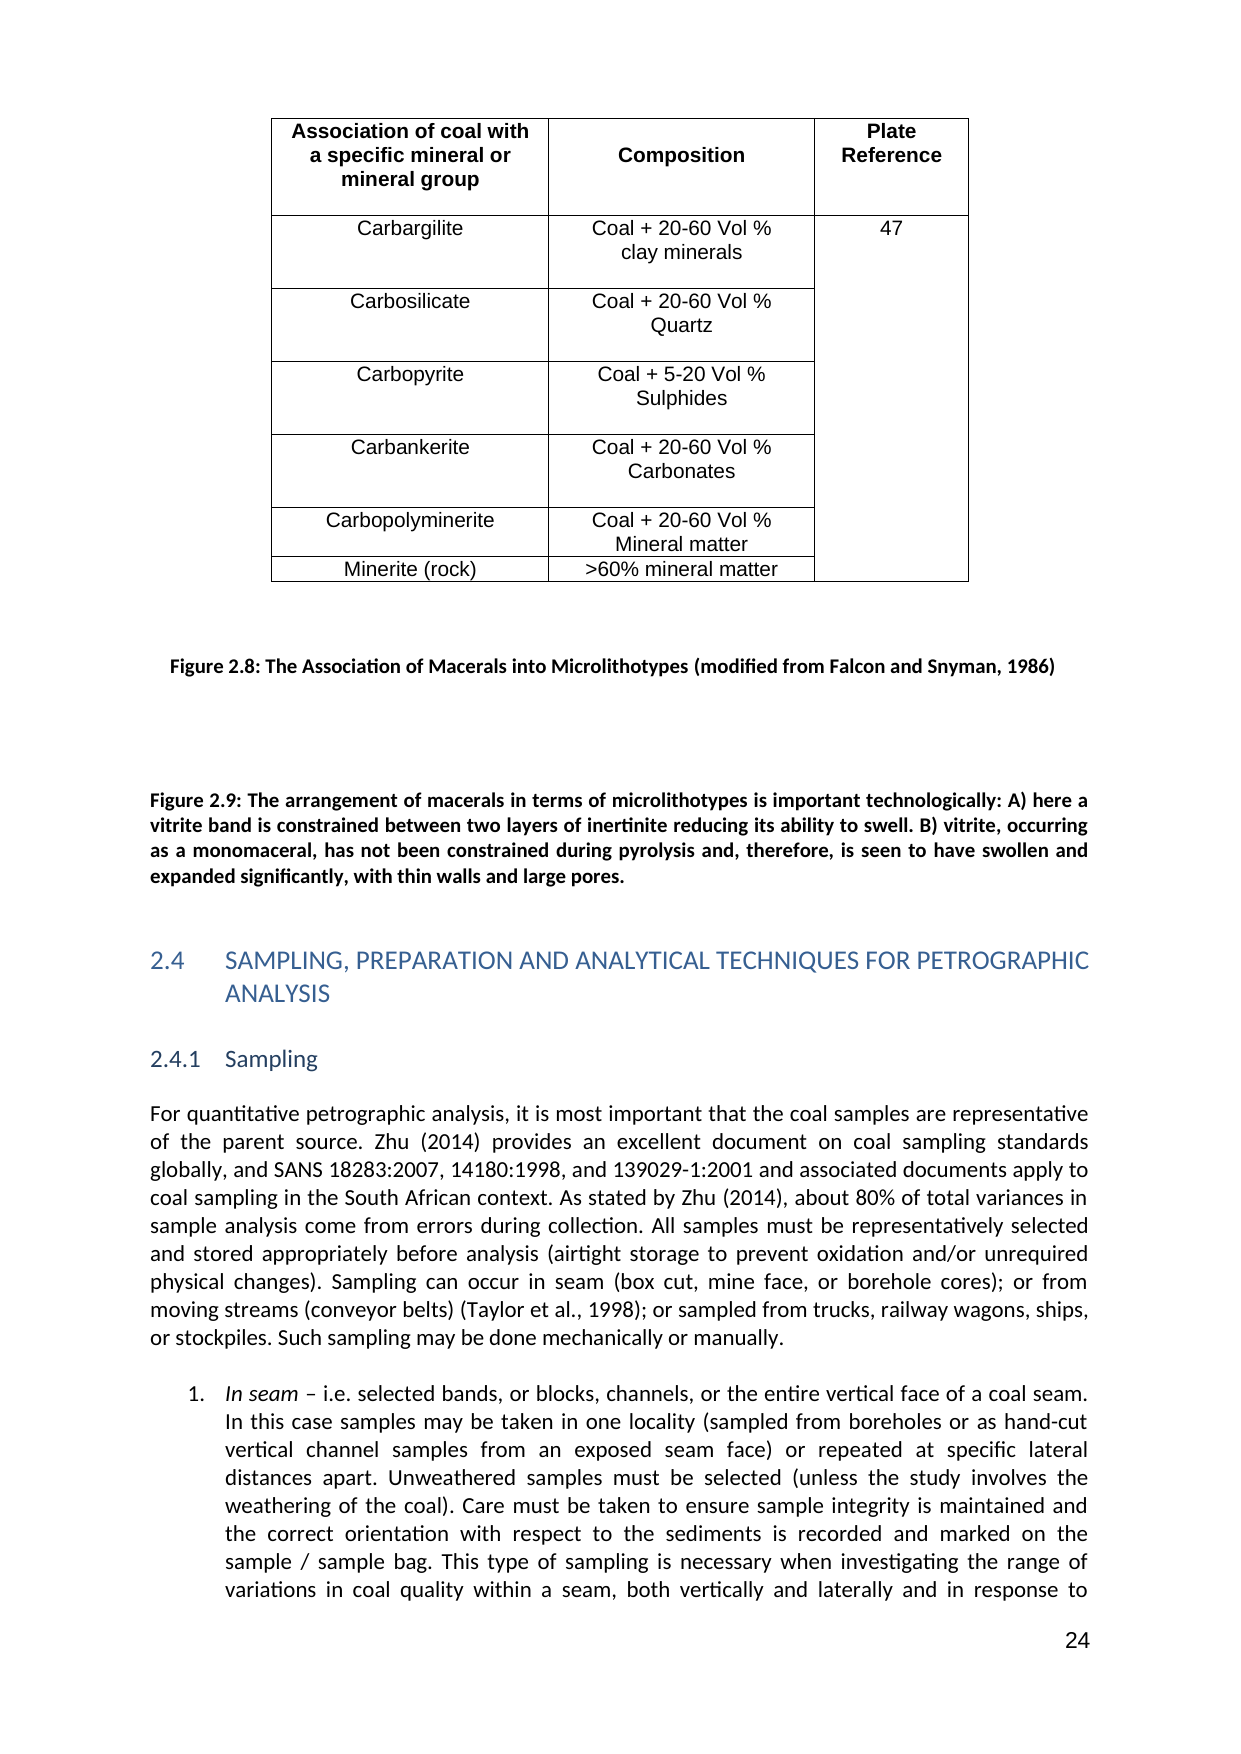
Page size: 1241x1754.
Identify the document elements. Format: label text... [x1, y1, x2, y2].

text For quantitative petrographic analysis, it is most important that the coal samples are representative of the parent source. Zhu (2014) provides an excellent document on coal sampling standards globally, and SANS 18283:2007, 14180:1998, and 139029-1:2001 and associated documents apply to coal sampling in the South African context. As stated by Zhu (2014), about 80% of total variances in sample analysis come from errors during collection. All samples must be representatively selected and stored appropriately before analysis (airtight storage to prevent oxidation and/or unrequired physical changes). Sampling can occur in seam (box cut, mine face, or borehole cores); or from moving streams (conveyor belts) (Taylor et al., 1998); or sampled from trucks, railway wagons, ships, or stockpiles. Such sampling may be done mechanically or manually. [150, 1099, 1090, 1351]
text Figure 2.9: The arrangement of macerals in terms of microlithotypes is important technologically: A) here a vitrite band is constrained between two layers of inertinite reducing its ability to swell. B) vitrite, occurring as a monomaceral, has not been constrained during pyrolysis and, therefore, is seen to have swollen and expanded significantly, with thin walls and large pores. [150, 787, 1090, 888]
table_cell Minerite (rock) [272, 557, 548, 581]
table_header Plate Reference [815, 119, 968, 215]
table_cell Coal + 5-20 Vol % Sulphides [549, 362, 814, 434]
table_cell Carbopyrite [272, 362, 548, 434]
table_cell Coal + 20-60 Vol % Mineral matter [549, 508, 814, 556]
table_cell Carbankerite [272, 435, 548, 507]
table_cell >60% mineral matter [549, 557, 814, 581]
subtitle Sampling [150, 1043, 1090, 1074]
subtitle SAMPLING, PREPARATION AND ANALYTICAL TECHNIQUES FOR PETROGRAPHIC ANALYSIS [150, 943, 1090, 1009]
table_cell Coal + 20-60 Vol % clay minerals [549, 216, 814, 288]
table_cell Carbargilite [272, 216, 548, 288]
table_cell Coal + 20-60 Vol % Quartz [549, 289, 814, 361]
table_header Composition [549, 119, 814, 215]
text Figure 2.8: The Association of Macerals into Microlithotypes (modified from Falcon and Snyman, 1986) [135, 653, 1090, 679]
table_cell Carbopolyminerite [272, 508, 548, 556]
table_cell Coal + 20-60 Vol % Carbonates [549, 435, 814, 507]
table_cell Carbosilicate [272, 289, 548, 361]
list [187, 1379, 1090, 1603]
table_cell 47 [815, 216, 968, 581]
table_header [272, 119, 548, 215]
